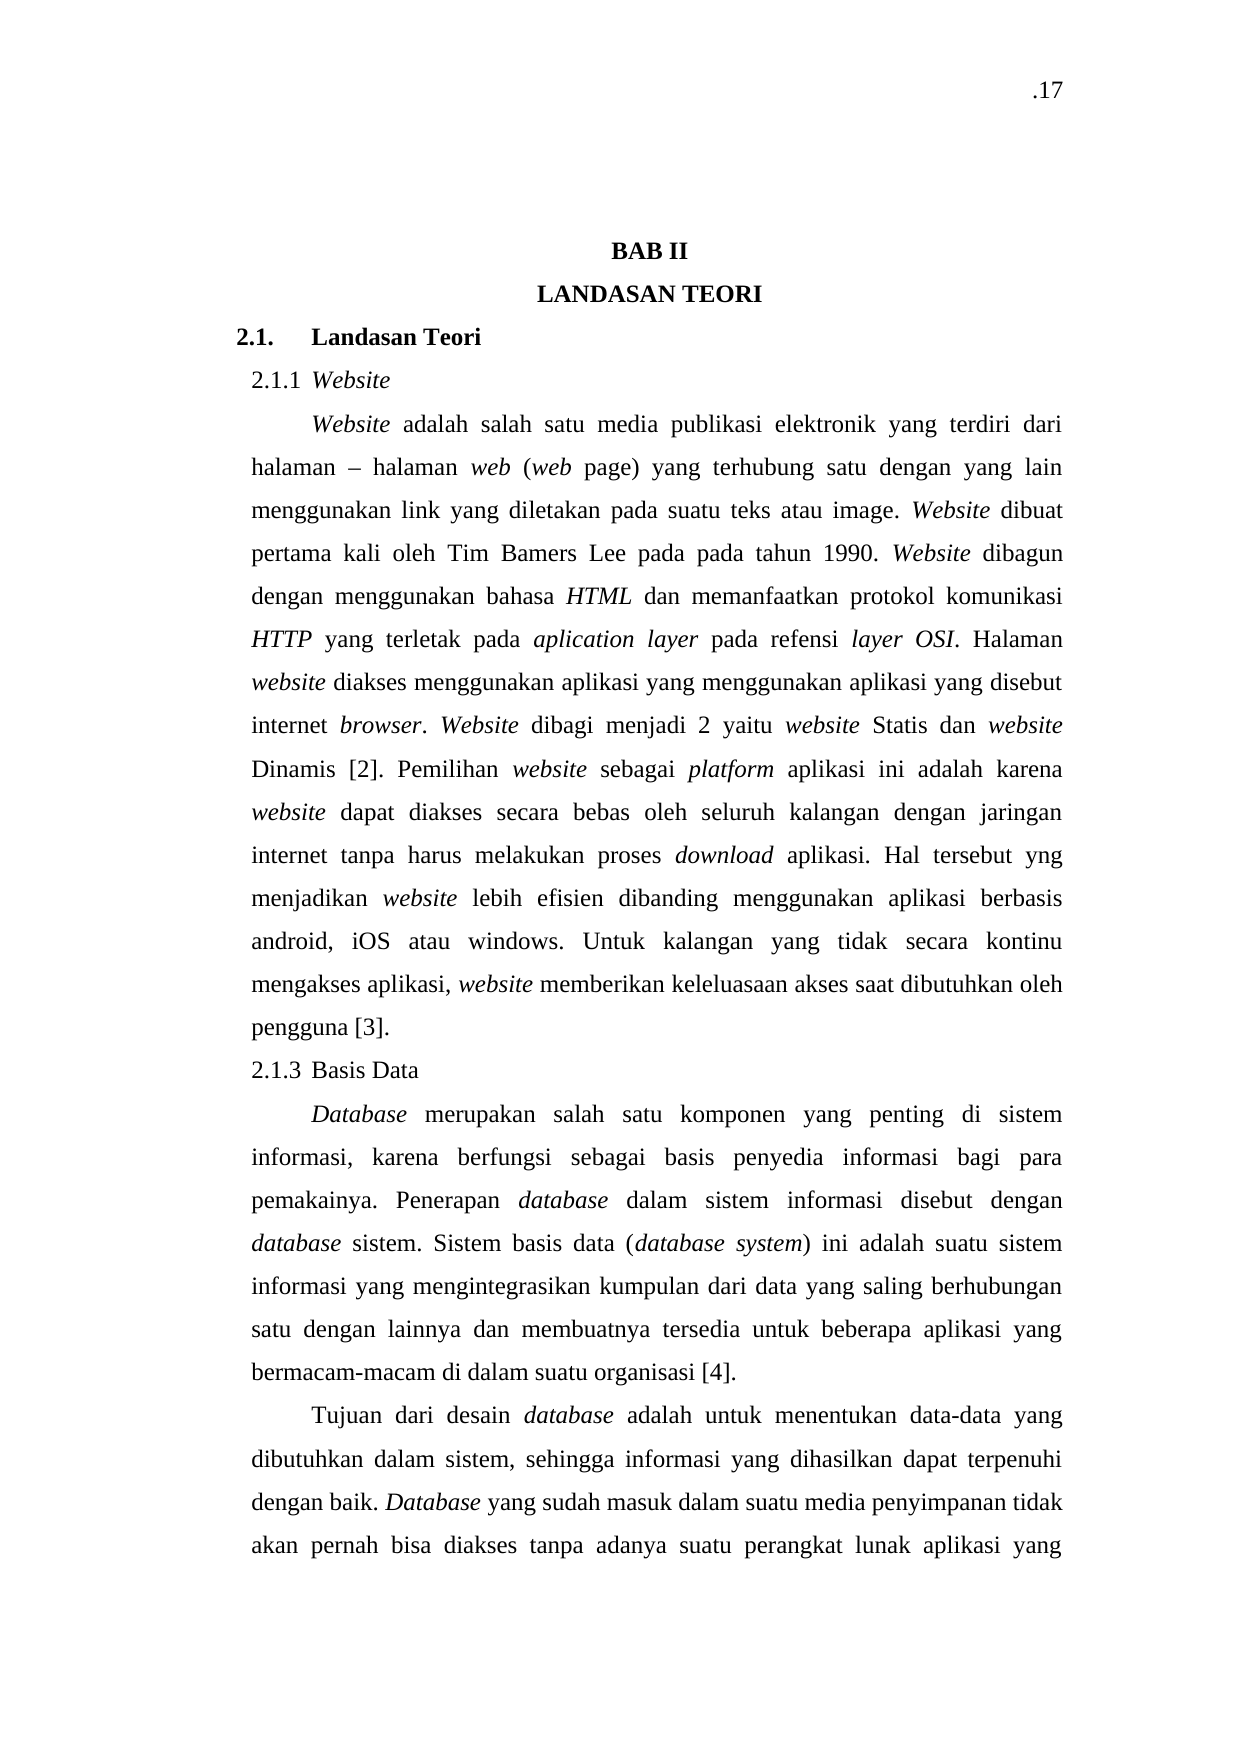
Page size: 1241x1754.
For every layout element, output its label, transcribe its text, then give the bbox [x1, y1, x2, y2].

subtitle Landasan Teori [236, 322, 1063, 351]
list Website [251, 366, 1063, 394]
text BAB II LANDASAN TEORI [236, 236, 1063, 308]
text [251, 1401, 1063, 1559]
text Website adalah salah satu media publikasi elektronik yang terdiri dari halaman – halaman web (web page) yang terhubung satu dengan yang lain menggunakan link yang diletakan pada suatu teks atau image. Website dibuat pertama kali oleh Tim Bamers Lee pada pada tahun 1990. Website dibagun dengan menggunakan bahasa HTML dan memanfaatkan protokol komunikasi HTTP yang terletak pada aplication layer pada refensi layer OSI. Halaman website diakses menggunakan aplikasi yang menggunakan aplikasi yang disebut internet browser. Website dibagi menjadi 2 yaitu website Statis dan website Dinamis [2]. Pemilihan website sebagai platform aplikasi ini adalah karena website dapat diakses secara bebas oleh seluruh kalangan dengan jaringan internet tanpa harus melakukan proses download aplikasi. Hal tersebut yng menjadikan website lebih efisien dibanding menggunakan aplikasi berbasis android, iOS atau windows. Untuk kalangan yang tidak secara kontinu mengakses aplikasi, website memberikan keleluasaan akses saat dibutuhkan oleh pengguna [3]. [251, 409, 1063, 1041]
text Database merupakan salah satu komponen yang penting di sistem informasi, karena berfungsi sebagai basis penyedia informasi bagi para pemakainya. Penerapan database dalam sistem informasi disebut dengan database sistem. Sistem basis data (database system) ini adalah suatu sistem informasi yang mengintegrasikan kumpulan dari data yang saling berhubungan satu dengan lainnya dan membuatnya tersedia untuk beberapa aplikasi yang bermacam-macam di dalam suatu organisasi [4]. [251, 1099, 1063, 1386]
list Basis Data [251, 1056, 1063, 1084]
